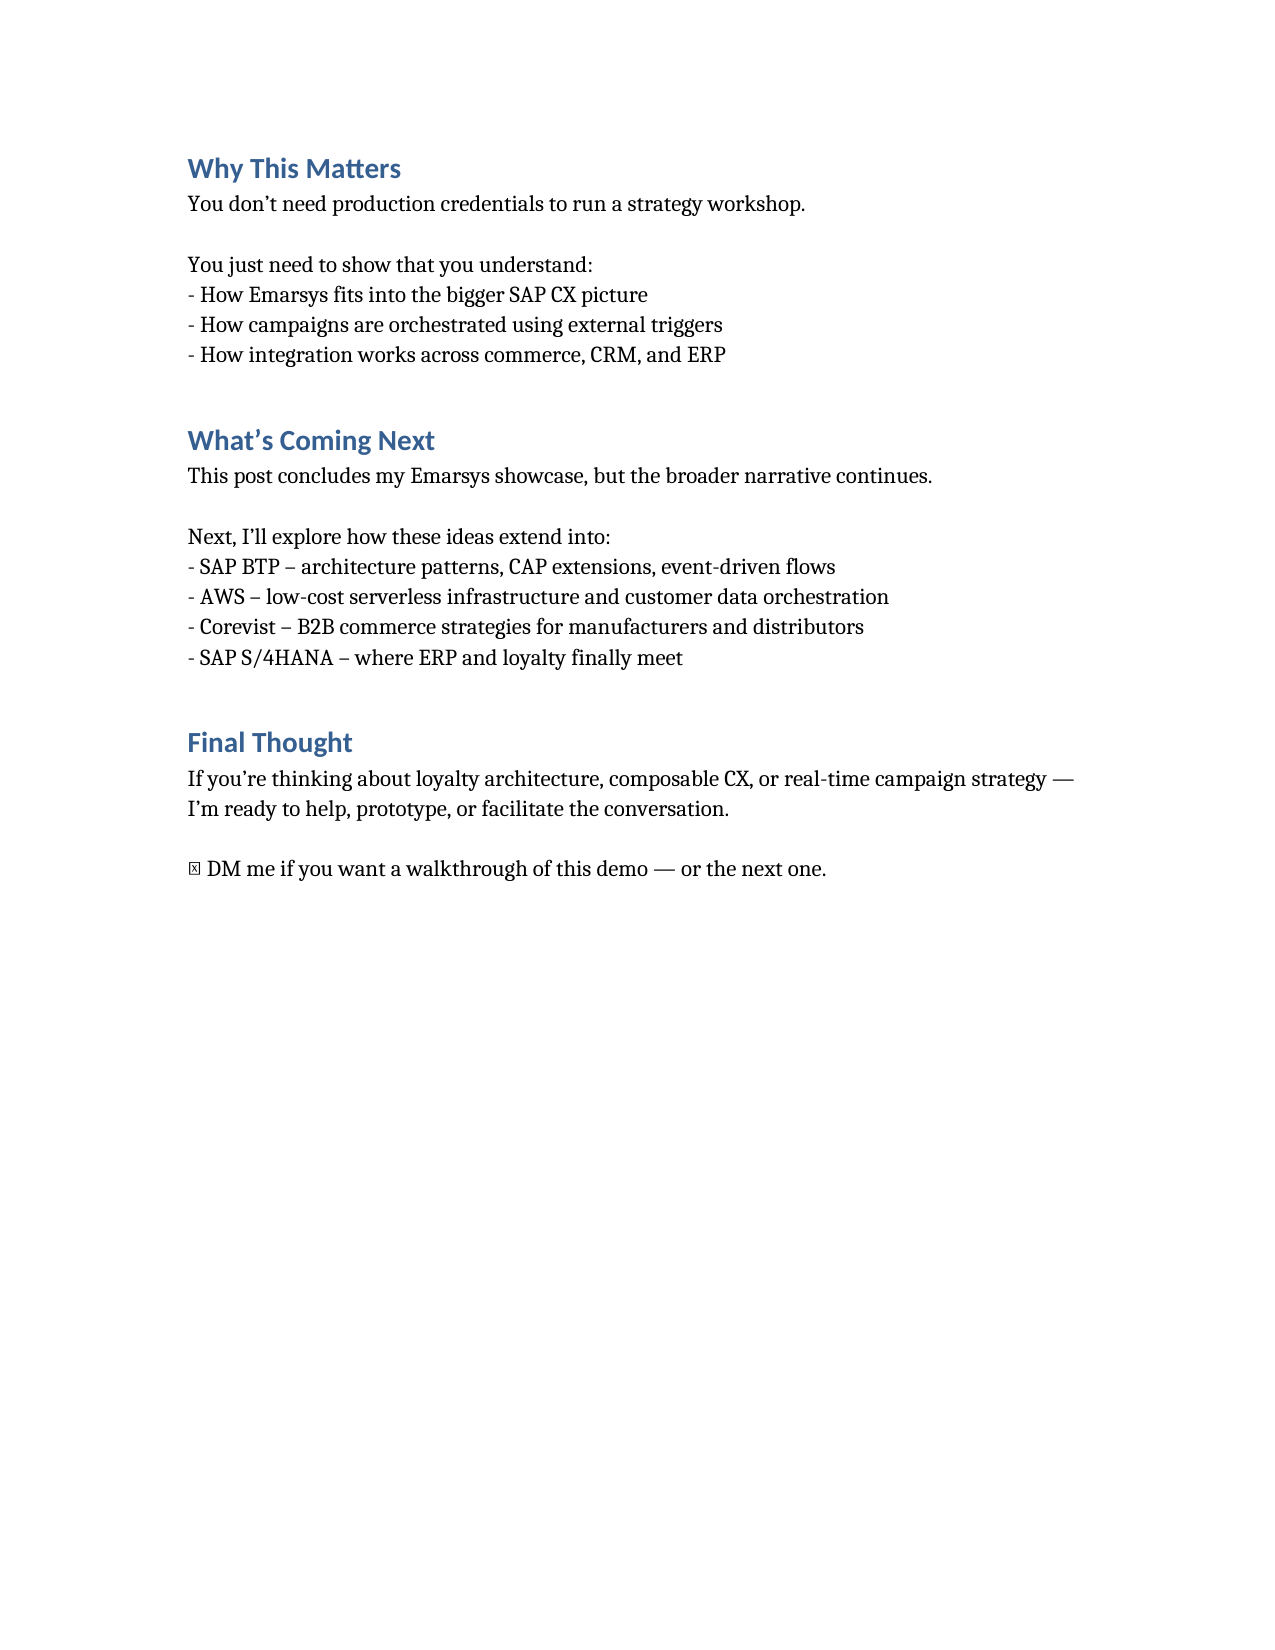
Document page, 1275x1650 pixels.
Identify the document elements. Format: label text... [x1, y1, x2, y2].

text If you’re thinking about loyalty architecture, composable CX, or real-time campaign strategy — I’m ready to help, prototype, or facilitate the conversation. 📩 DM me if you want a walkthrough of this demo — or the next one. [187, 766, 1087, 882]
subtitle Final Thought [187, 724, 1087, 760]
text This post concludes my Emarsys showcase, but the broader narrative continues. Next, I’ll explore how these ideas extend into: - SAP BTP – architecture patterns, CAP extensions, event-driven flows - AWS – low-cost serverless infrastructure and customer data orchestration - Corevist – B2B commerce strategies for manufacturers and distributors - SAP S/4HANA – where ERP and loyalty finally meet [187, 463, 1087, 671]
subtitle Why This Matters [187, 150, 1087, 186]
text You don’t need production credentials to run a strategy workshop. You just need to show that you understand: - How Emarsys fits into the bigger SAP CX picture - How campaigns are orchestrated using external triggers - How integration works across commerce, CRM, and ERP [187, 191, 1087, 368]
subtitle What’s Coming Next [187, 422, 1087, 458]
